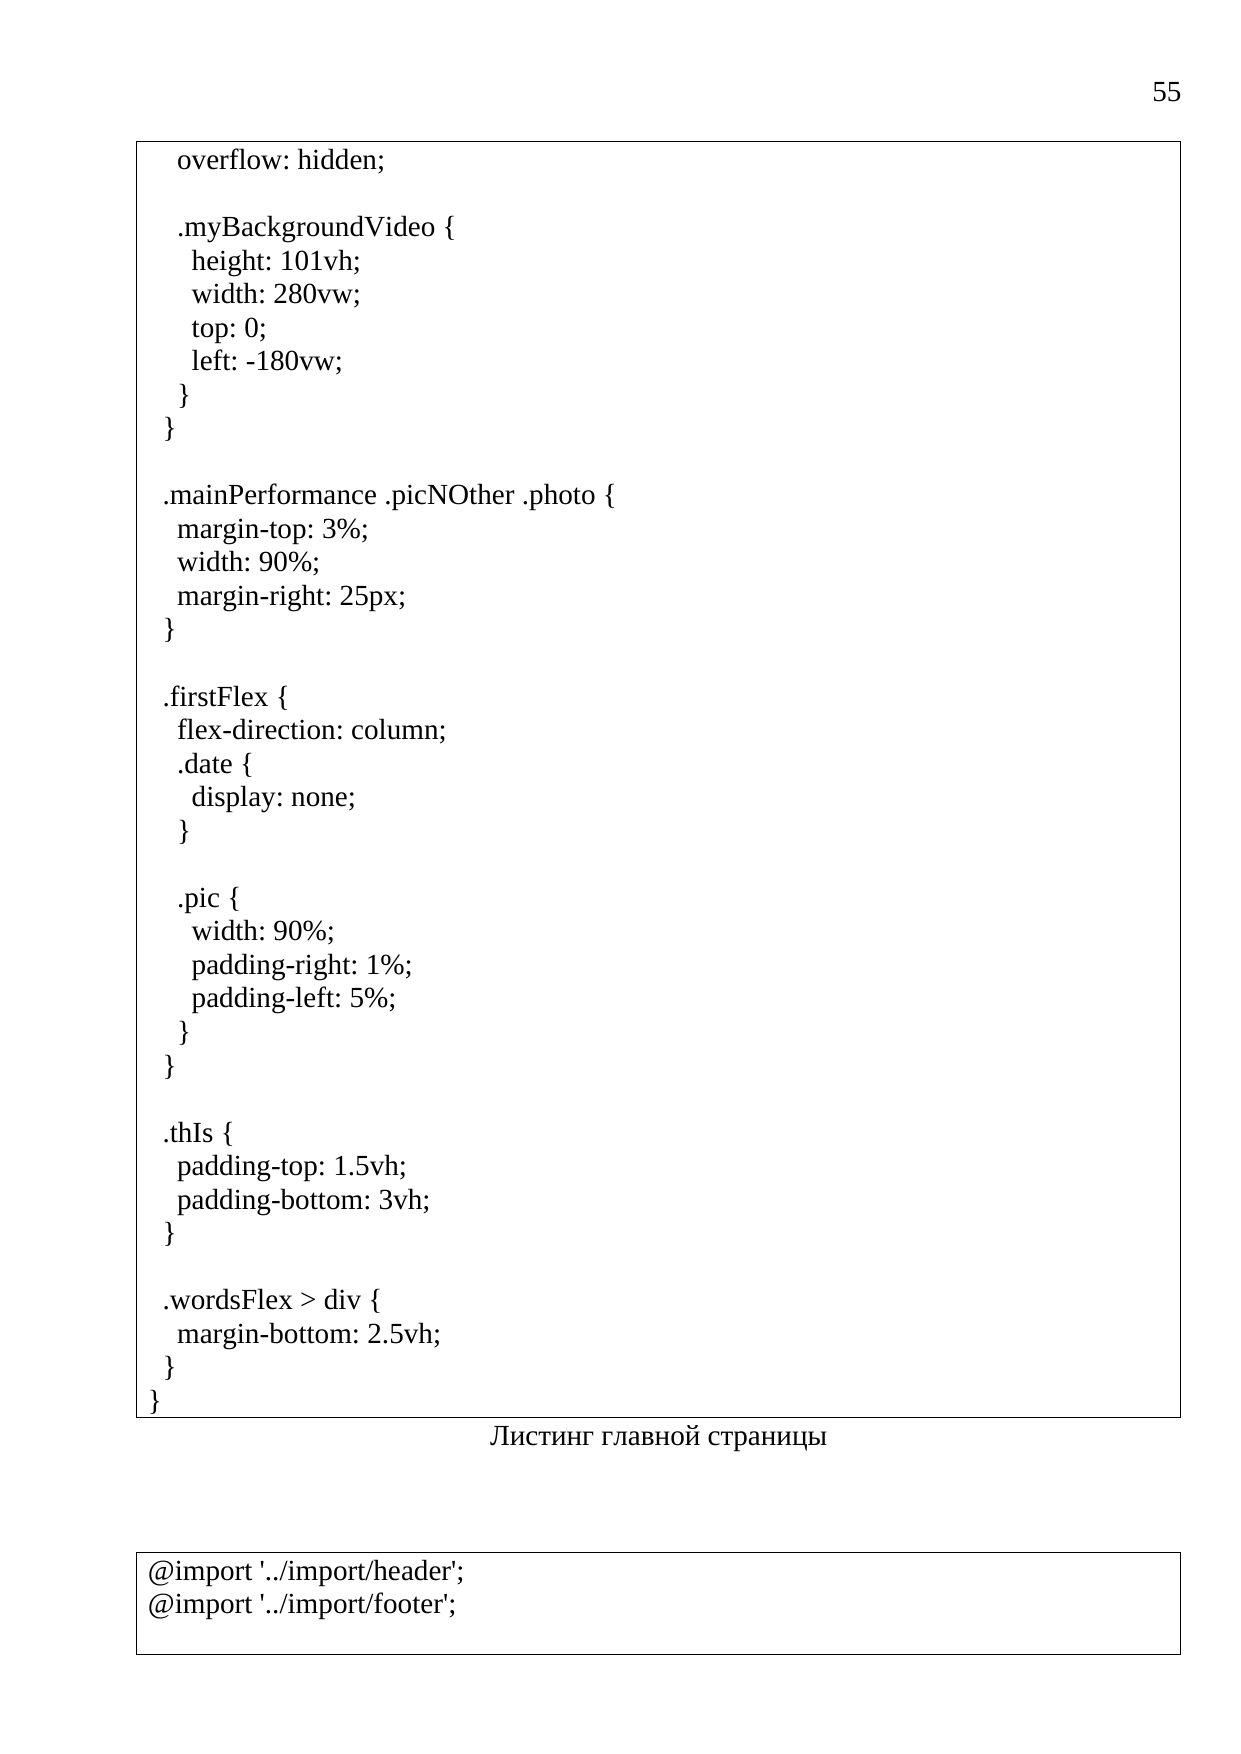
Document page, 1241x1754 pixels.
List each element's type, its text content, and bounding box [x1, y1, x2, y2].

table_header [137, 142, 1180, 1417]
text Листинг главной страницы [136, 1418, 1181, 1451]
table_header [137, 1553, 1180, 1653]
